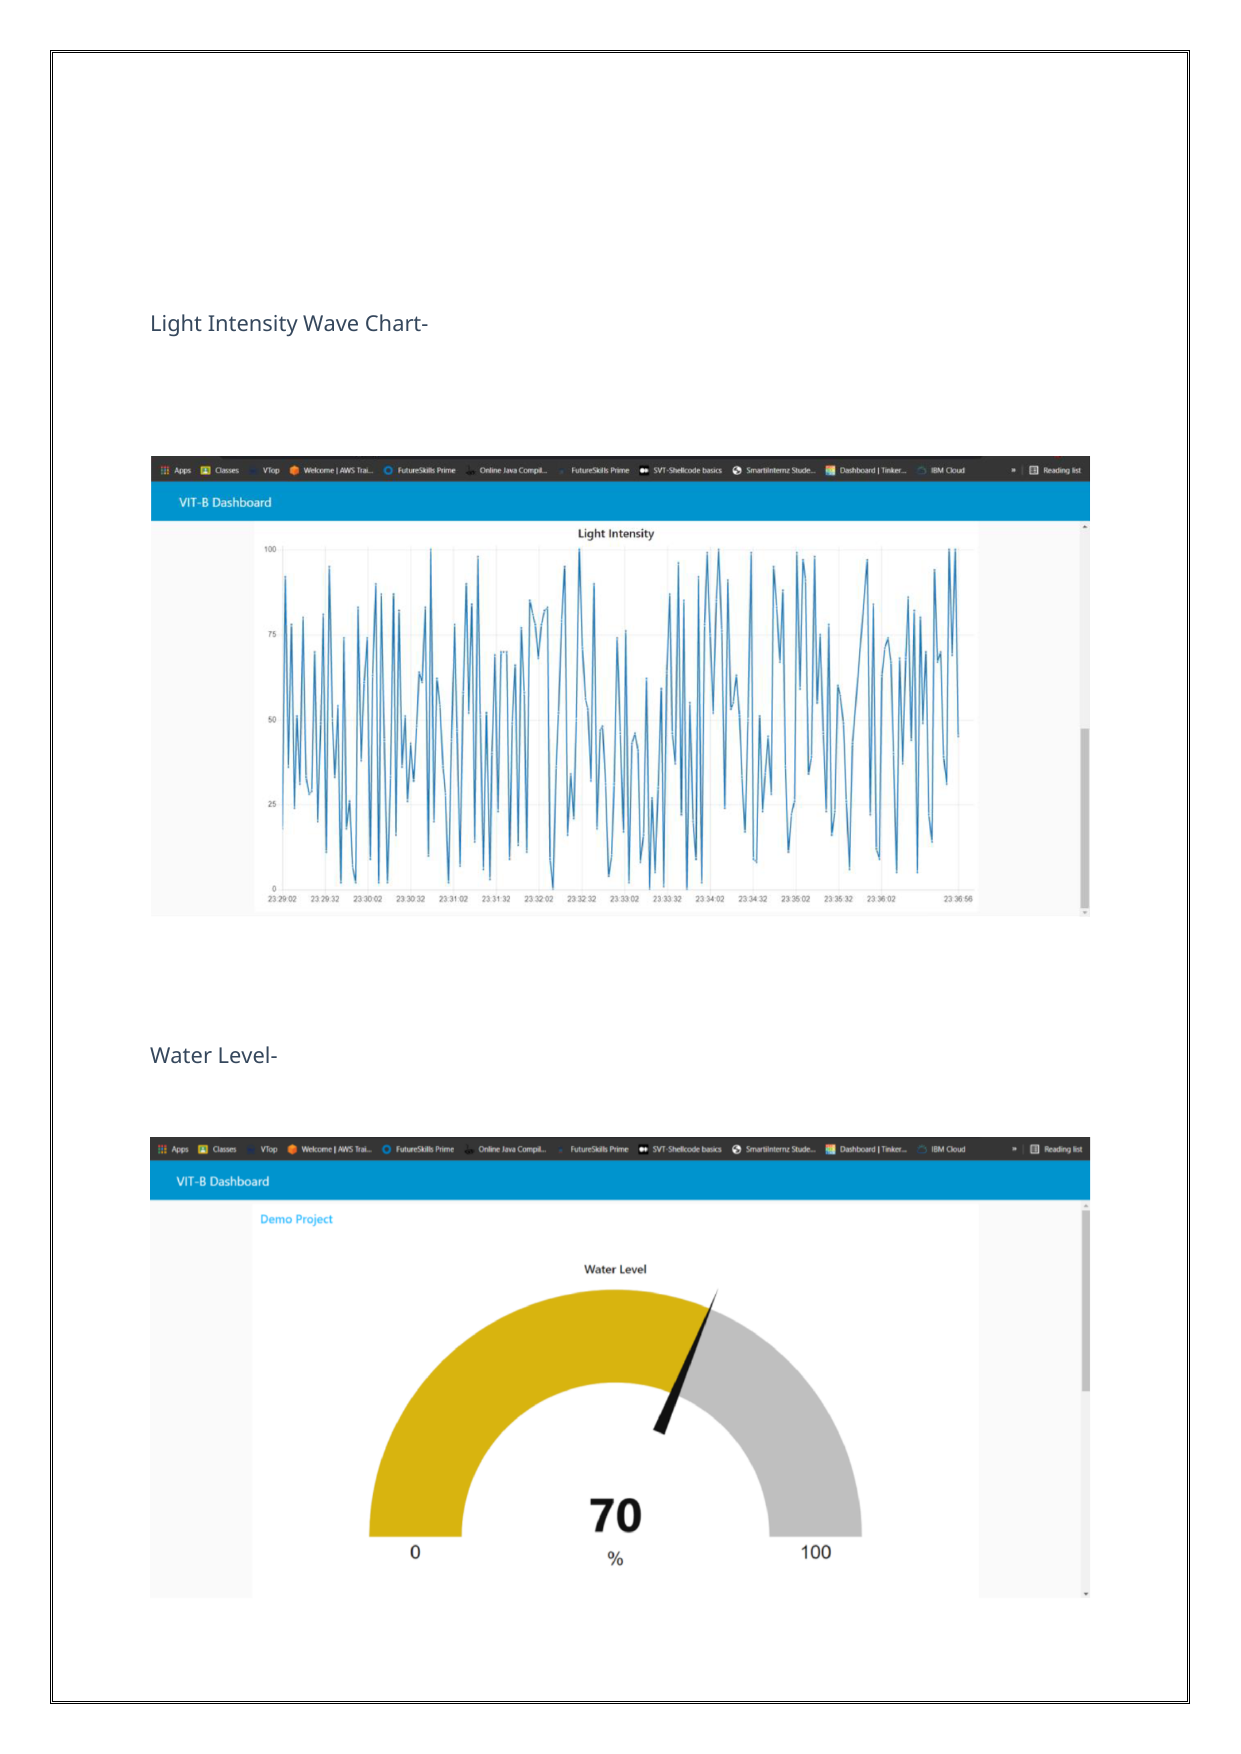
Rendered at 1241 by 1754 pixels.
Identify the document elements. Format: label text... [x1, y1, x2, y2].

picture [183, 1177, 193, 1184]
picture [217, 1177, 241, 1186]
text Light Intensity Wave Chart- [150, 303, 1090, 337]
picture [150, 1200, 1091, 1602]
picture [150, 1137, 1091, 1160]
picture [150, 456, 1091, 917]
picture [196, 1177, 205, 1185]
text Water Level- [150, 1036, 1090, 1070]
picture [250, 1178, 268, 1186]
picture [213, 498, 272, 507]
picture [179, 498, 208, 507]
picture [211, 1177, 217, 1186]
